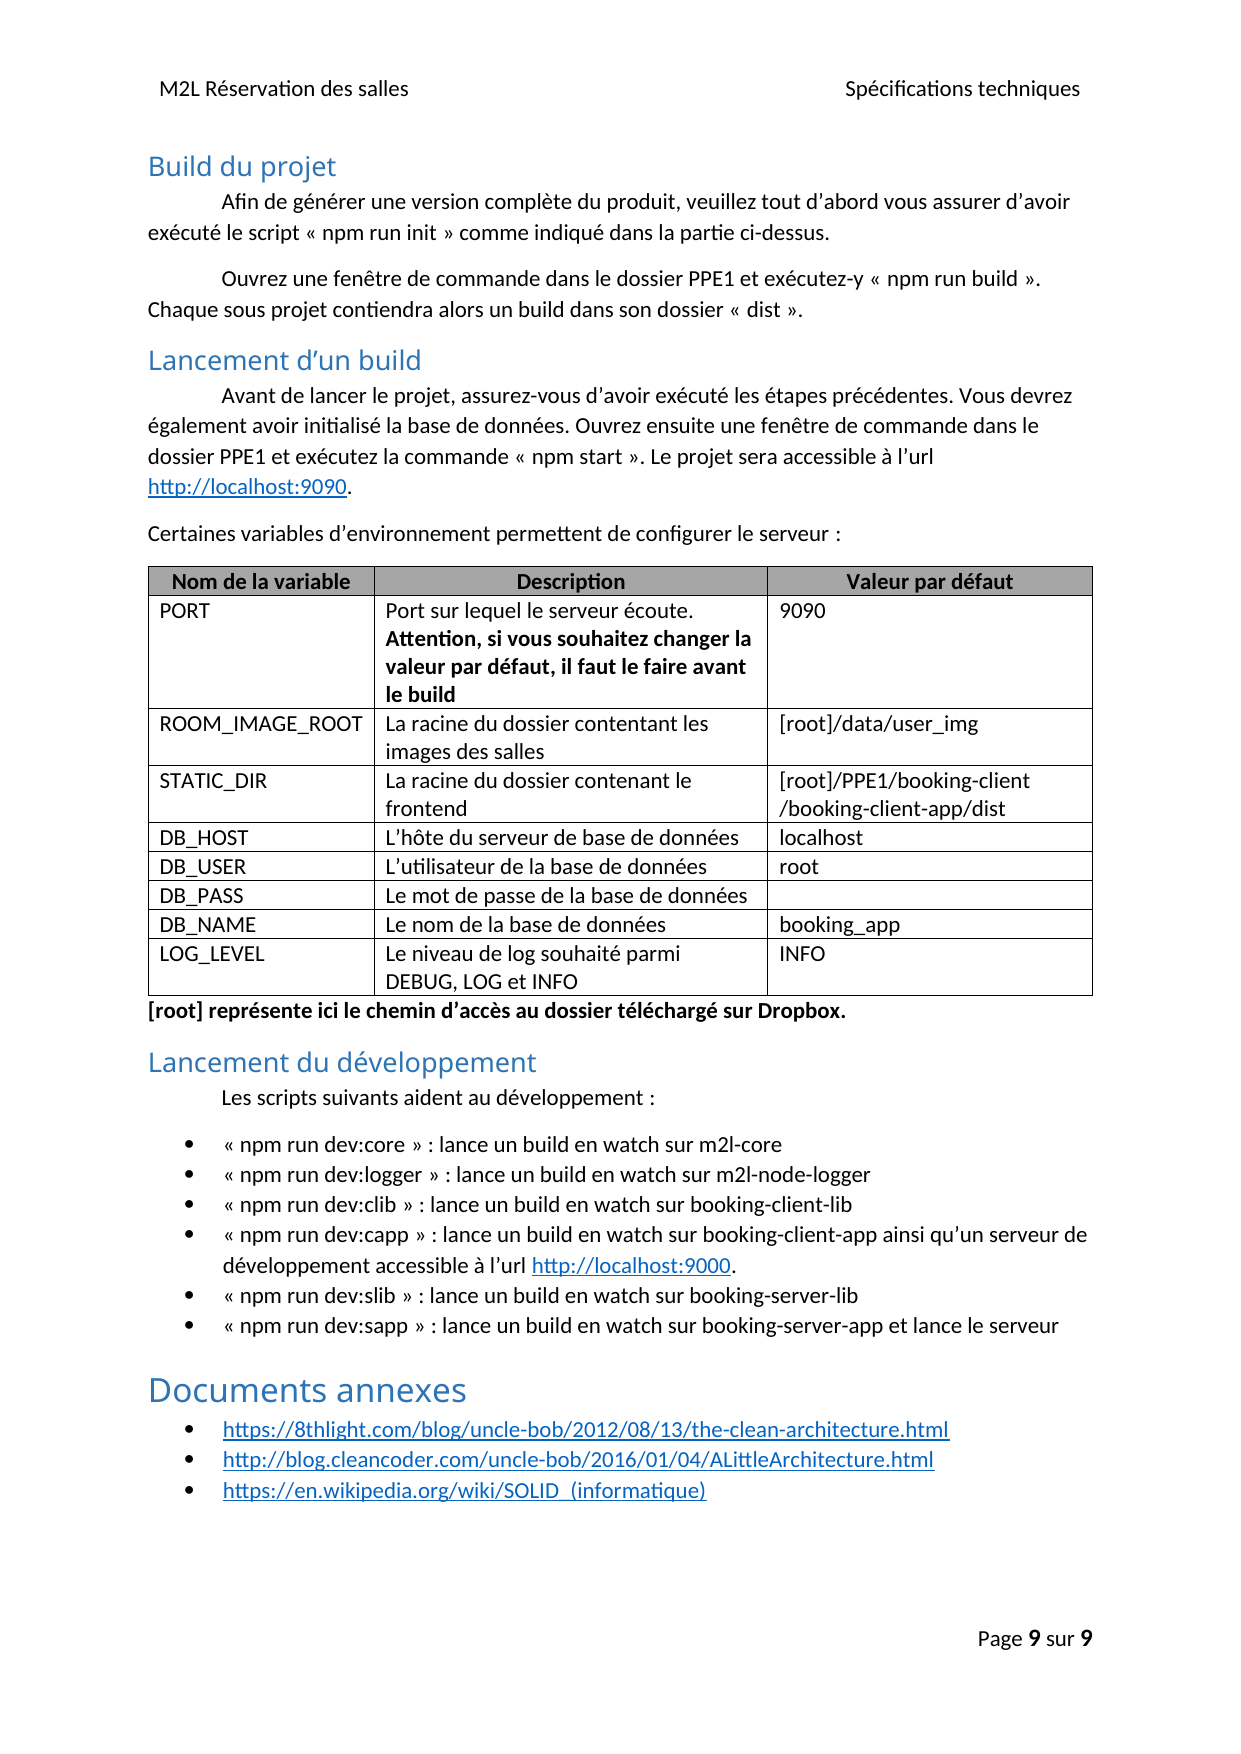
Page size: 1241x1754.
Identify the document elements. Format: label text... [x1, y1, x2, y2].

list « npm run dev:sapp » : lance un build en watch sur booking-server-app et lance le serveur [185, 1311, 1093, 1339]
table_cell localhost [768, 823, 1092, 851]
table_cell DB_PASS [149, 881, 374, 909]
list http://blog.cleancoder.com/uncle-bob/2016/01/04/ALittleArchitecture.html [185, 1446, 1093, 1474]
table_cell STATIC_DIR [149, 766, 374, 822]
table_cell LOG_LEVEL [149, 939, 374, 995]
table_cell L’utilisateur de la base de données [375, 852, 767, 880]
table_cell [root]/data/user_img [768, 709, 1092, 765]
table_cell DB_HOST [149, 823, 374, 851]
subtitle Lancement d’un build [148, 342, 1093, 378]
table_cell [root]/PPE1/booking-client /booking-client-app/dist [768, 766, 1092, 822]
subtitle Lancement du développement [148, 1043, 1093, 1080]
table_cell root [768, 852, 1092, 880]
table_cell DB_NAME [149, 910, 374, 938]
table_header Description [375, 567, 767, 595]
table_cell Le niveau de log souhaité parmi DEBUG, LOG et INFO [375, 939, 767, 995]
table_cell La racine du dossier contentant les images des salles [375, 709, 767, 765]
table_cell [768, 881, 1092, 909]
list « npm run dev:slib » : lance un build en watch sur booking-server-lib [185, 1281, 1093, 1309]
text Afin de générer une version complète du produit, veuillez tout d’abord vous assurer d’avoir exécuté le script « npm run init » comme indiqué dans la partie ci-dessus. [148, 187, 1093, 246]
list « npm run dev:core » : lance un build en watch sur m2l-core [185, 1130, 1093, 1158]
list https://8thlight.com/blog/uncle-bob/2012/08/13/the-clean-architecture.html [185, 1415, 1093, 1443]
table_cell ROOM_IMAGE_ROOT [149, 709, 374, 765]
table_cell DB_USER [149, 852, 374, 880]
table_header Valeur par défaut [768, 567, 1092, 595]
list « npm run dev:clib » : lance un build en watch sur booking-client-lib [185, 1190, 1093, 1218]
text Certaines variables d’environnement permettent de configurer le serveur : [148, 519, 1093, 547]
text [root] représente ici le chemin d’accès au dossier téléchargé sur Dropbox. [148, 996, 1093, 1024]
list https://en.wikipedia.org/wiki/SOLID_(informatique) [185, 1476, 1093, 1504]
table_cell Le nom de la base de données [375, 910, 767, 938]
text Les scripts suivants aident au développement : [148, 1083, 1093, 1111]
list « npm run dev:capp » : lance un build en watch sur booking-client-app ainsi qu’un serveur de développement accessible à l’url http://localhost:9000. [185, 1221, 1093, 1279]
table_cell INFO [768, 939, 1092, 995]
subtitle Build du projet [148, 148, 1093, 184]
table_cell L’hôte du serveur de base de données [375, 823, 767, 851]
table_cell PORT [149, 596, 374, 708]
table_cell Port sur lequel le serveur écoute. Attention, si vous souhaitez changer la valeur par défaut, il faut le faire avant le build [375, 596, 767, 708]
table_header Nom de la variable [149, 567, 374, 595]
text Ouvrez une fenêtre de commande dans le dossier PPE1 et exécutez-y « npm run build ». Chaque sous projet contiendra alors un build dans son dossier « dist ». [148, 264, 1093, 323]
table_cell booking_app [768, 910, 1092, 938]
subtitle Documents annexes [148, 1366, 1093, 1412]
text Avant de lancer le projet, assurez-vous d’avoir exécuté les étapes précédentes. Vous devrez également avoir initialisé la base de données. Ouvrez ensuite une fenêtre de commande dans le dossier PPE1 et exécutez la commande « npm start ». Le projet sera accessible à l’url http://localhost:9090. [148, 381, 1093, 500]
list « npm run dev:logger » : lance un build en watch sur m2l-node-logger [185, 1160, 1093, 1188]
table_cell La racine du dossier contenant le frontend [375, 766, 767, 822]
table_cell Le mot de passe de la base de données [375, 881, 767, 909]
table_cell 9090 [768, 596, 1092, 708]
